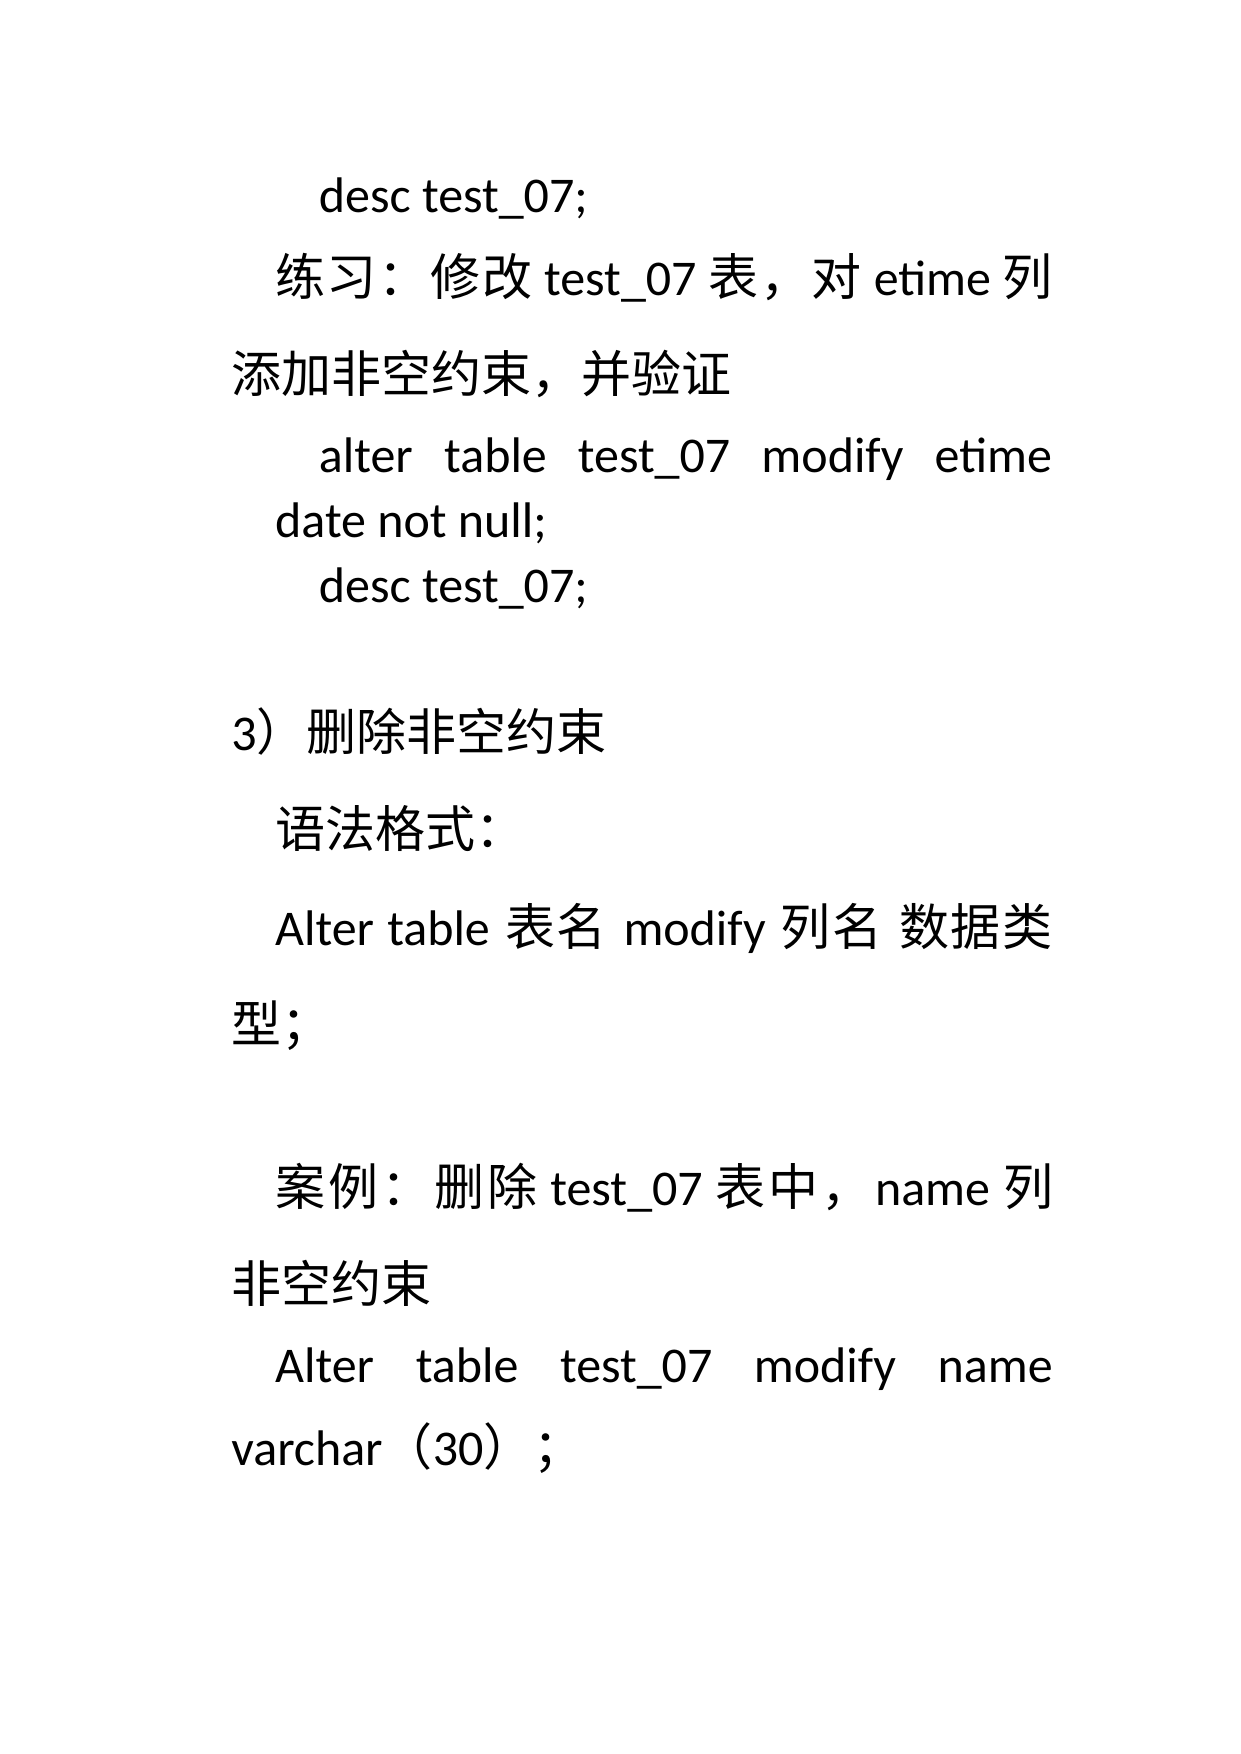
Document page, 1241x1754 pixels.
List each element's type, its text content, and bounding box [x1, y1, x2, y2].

list 练习：修改test_07表，对etime列添加非空约束，并验证 [231, 227, 1053, 422]
list desc test_07; [275, 162, 1053, 227]
list Alter table 表名 modify 列名 数据类型； [231, 877, 1053, 1072]
list 删除非空约束 [187, 682, 1053, 779]
list alter table test_07 modify etime date not null; [275, 422, 1053, 552]
list 案例：删除test_07表中，name列非空约束 [231, 1137, 1053, 1332]
list 语法格式： [231, 779, 1053, 877]
list Alter table test_07 modify name varchar（30）； [231, 1332, 1053, 1494]
list desc test_07; [275, 552, 1053, 617]
